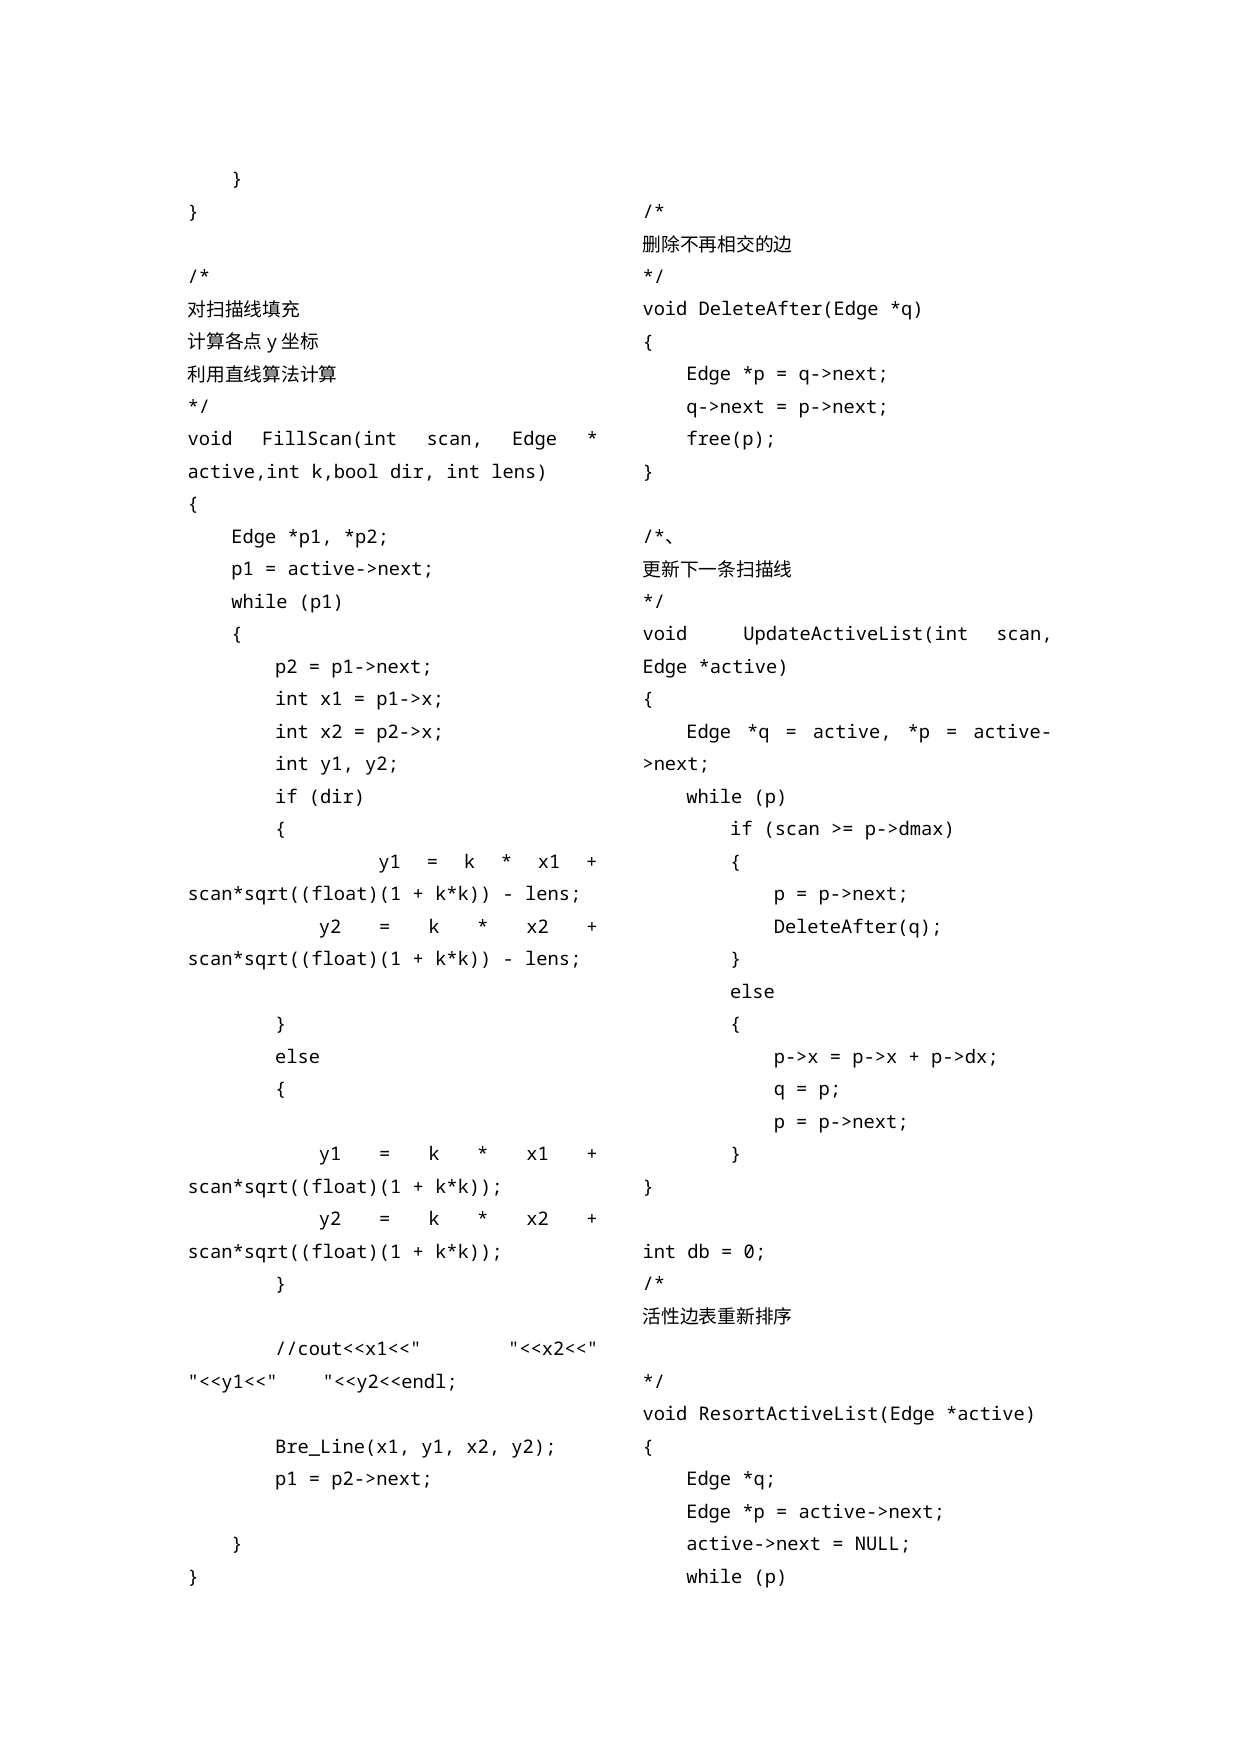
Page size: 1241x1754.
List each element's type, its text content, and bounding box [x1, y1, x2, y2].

text } [642, 1169, 1053, 1202]
text else [642, 974, 1053, 1007]
text y1 = k * x1 + scan*sqrt((float)(1 + k*k)) - lens; [187, 844, 598, 909]
text } [187, 1267, 598, 1299]
text DeleteAfter(q); [642, 909, 1053, 942]
text } [187, 1559, 598, 1592]
text if (scan >= p->dmax) [642, 812, 1053, 844]
text Edge *q; [642, 1462, 1053, 1494]
text q = p; [642, 1072, 1053, 1104]
text { [187, 617, 598, 649]
text 对扫描线填充 [187, 292, 598, 324]
text p->x = p->x + p->dx; [642, 1039, 1053, 1072]
text p1 = p2->next; [187, 1462, 598, 1494]
text 利用直线算法计算 [187, 357, 598, 389]
text */ [187, 389, 598, 422]
text 更新下一条扫描线 [642, 552, 1053, 584]
text else [187, 1039, 598, 1072]
text } [642, 454, 1053, 487]
text //cout<<x1<<" "<<x2<<" "<<y1<<" "<<y2<<endl; [187, 1332, 598, 1397]
text } [187, 1007, 598, 1039]
text y1 = k * x1 + scan*sqrt((float)(1 + k*k)); [187, 1137, 598, 1202]
text Edge *p = active->next; [642, 1494, 1053, 1527]
text Edge *p = q->next; [642, 357, 1053, 389]
text } [187, 194, 598, 227]
text /*、 [642, 519, 1053, 552]
text p = p->next; [642, 1104, 1053, 1137]
text /* [642, 194, 1053, 227]
text */ [642, 1364, 1053, 1397]
text while (p) [642, 1559, 1053, 1592]
text if (dir) [187, 779, 598, 812]
text Bre_Line(x1, y1, x2, y2); [187, 1429, 598, 1462]
text y2 = k * x2 + scan*sqrt((float)(1 + k*k)); [187, 1202, 598, 1267]
text while (p1) [187, 584, 598, 617]
text void ResortActiveList(Edge *active) [642, 1397, 1053, 1429]
text int y1, y2; [187, 747, 598, 779]
text Edge *p1, *p2; [187, 519, 598, 552]
text /* [187, 259, 598, 292]
text 计算各点y坐标 [187, 324, 598, 357]
text free(p); [642, 422, 1053, 454]
text active->next = NULL; [642, 1527, 1053, 1559]
text p = p->next; [642, 877, 1053, 909]
text { [642, 844, 1053, 877]
text q->next = p->next; [642, 389, 1053, 422]
text int db = 0; [642, 1234, 1053, 1267]
text int x2 = p2->x; [187, 714, 598, 747]
text { [642, 1007, 1053, 1039]
text int x1 = p1->x; [187, 682, 598, 714]
text { [187, 487, 598, 519]
text 活性边表重新排序 [642, 1299, 1053, 1332]
text void UpdateActiveList(int scan, Edge *active) [642, 617, 1053, 682]
text } [187, 1527, 598, 1559]
text { [642, 682, 1053, 714]
text p1 = active->next; [187, 552, 598, 584]
text void FillScan(int scan, Edge * active,int k,bool dir, int lens) [187, 422, 598, 487]
text */ [642, 259, 1053, 292]
text } [642, 1137, 1053, 1169]
text { [187, 1072, 598, 1104]
text */ [642, 584, 1053, 617]
text } [642, 942, 1053, 974]
text p2 = p1->next; [187, 649, 598, 682]
text /* [642, 1267, 1053, 1299]
text void DeleteAfter(Edge *q) [642, 292, 1053, 324]
text Edge *q = active, *p = active->next; [642, 714, 1053, 779]
text { [642, 324, 1053, 357]
text while (p) [642, 779, 1053, 812]
text { [187, 812, 598, 844]
text { [642, 1429, 1053, 1462]
text 删除不再相交的边 [642, 227, 1053, 259]
text y2 = k * x2 + scan*sqrt((float)(1 + k*k)) - lens; [187, 909, 598, 974]
text } [187, 162, 598, 194]
